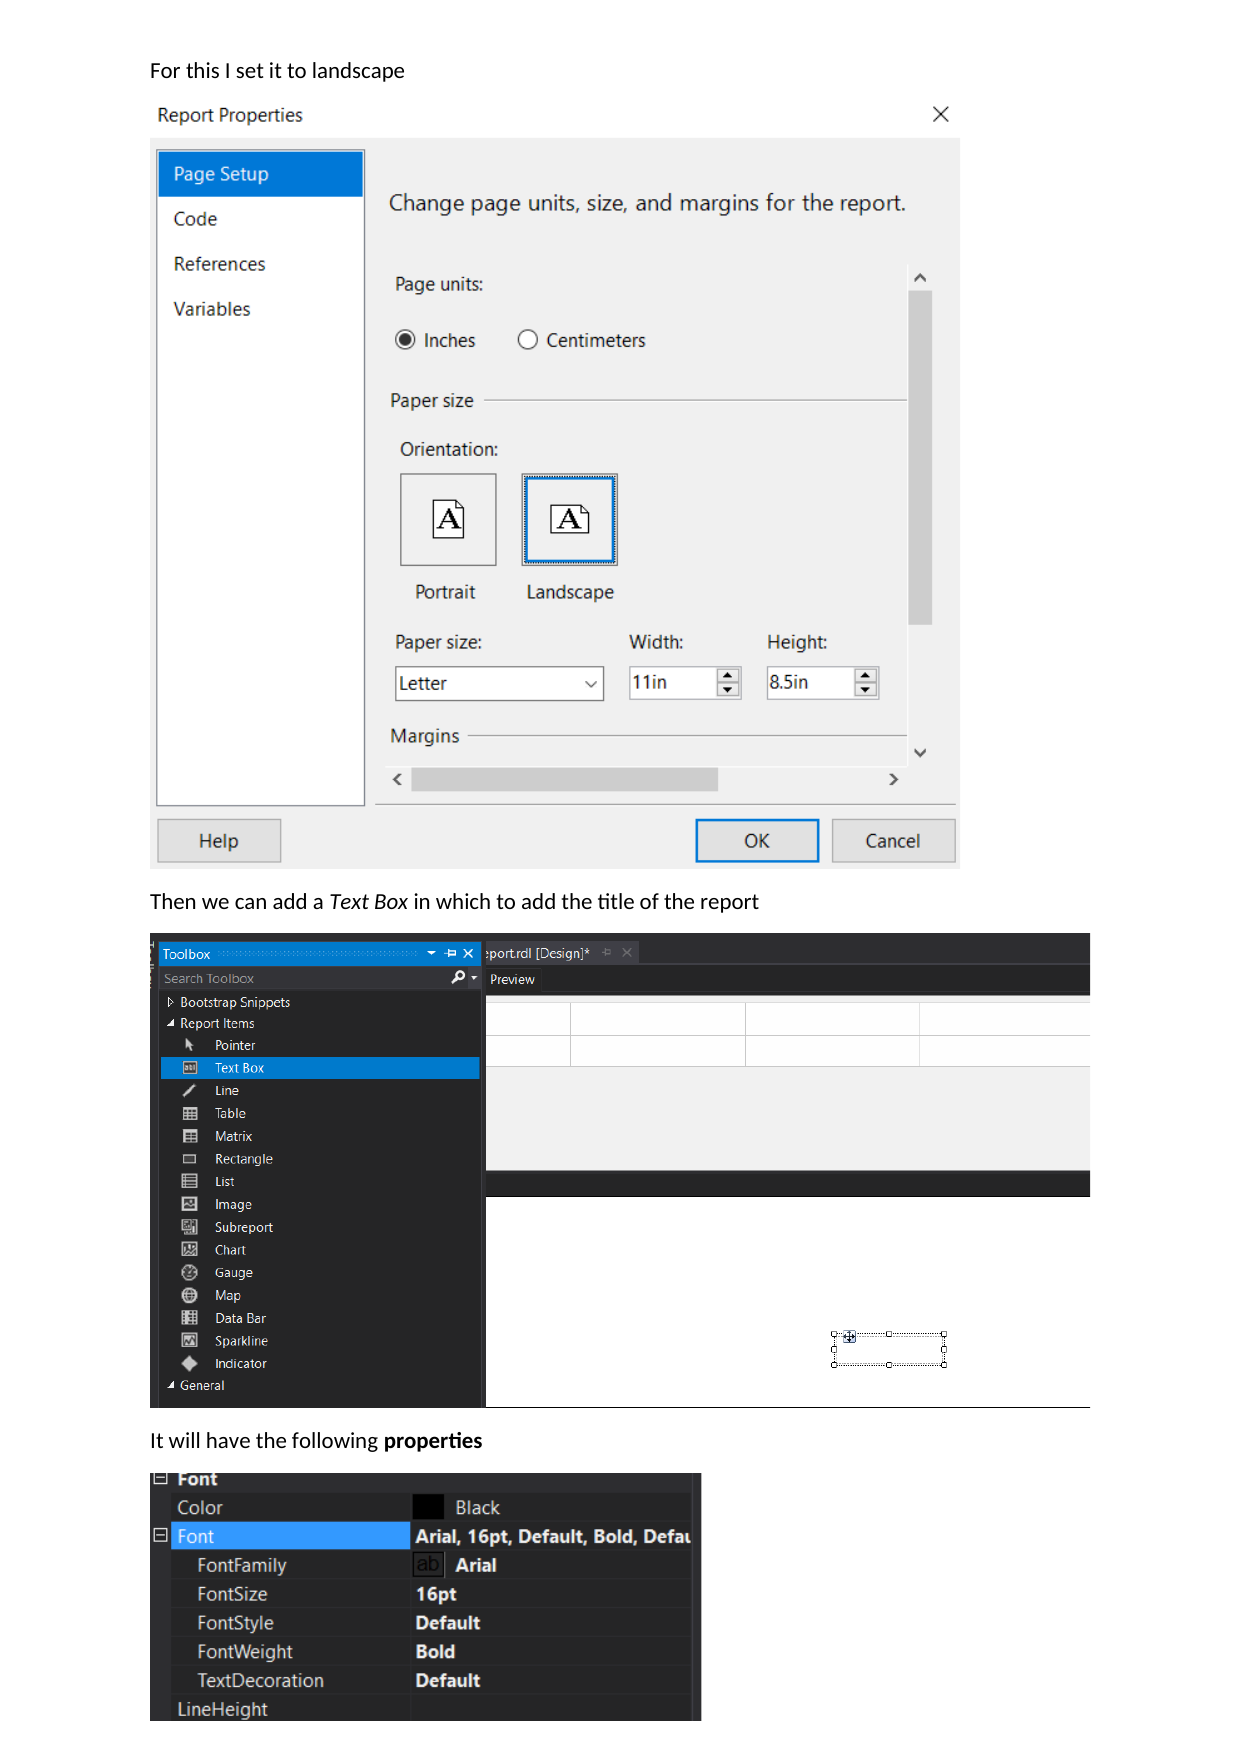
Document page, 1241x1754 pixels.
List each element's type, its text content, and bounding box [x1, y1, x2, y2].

text It will have the following properties [150, 1426, 1090, 1454]
picture [150, 933, 1091, 1408]
picture [150, 103, 961, 869]
picture [150, 1473, 702, 1721]
text For this I set it to landscape [150, 56, 1090, 84]
text Then we can add a Text Box in which to add the title of the report [150, 887, 1090, 915]
